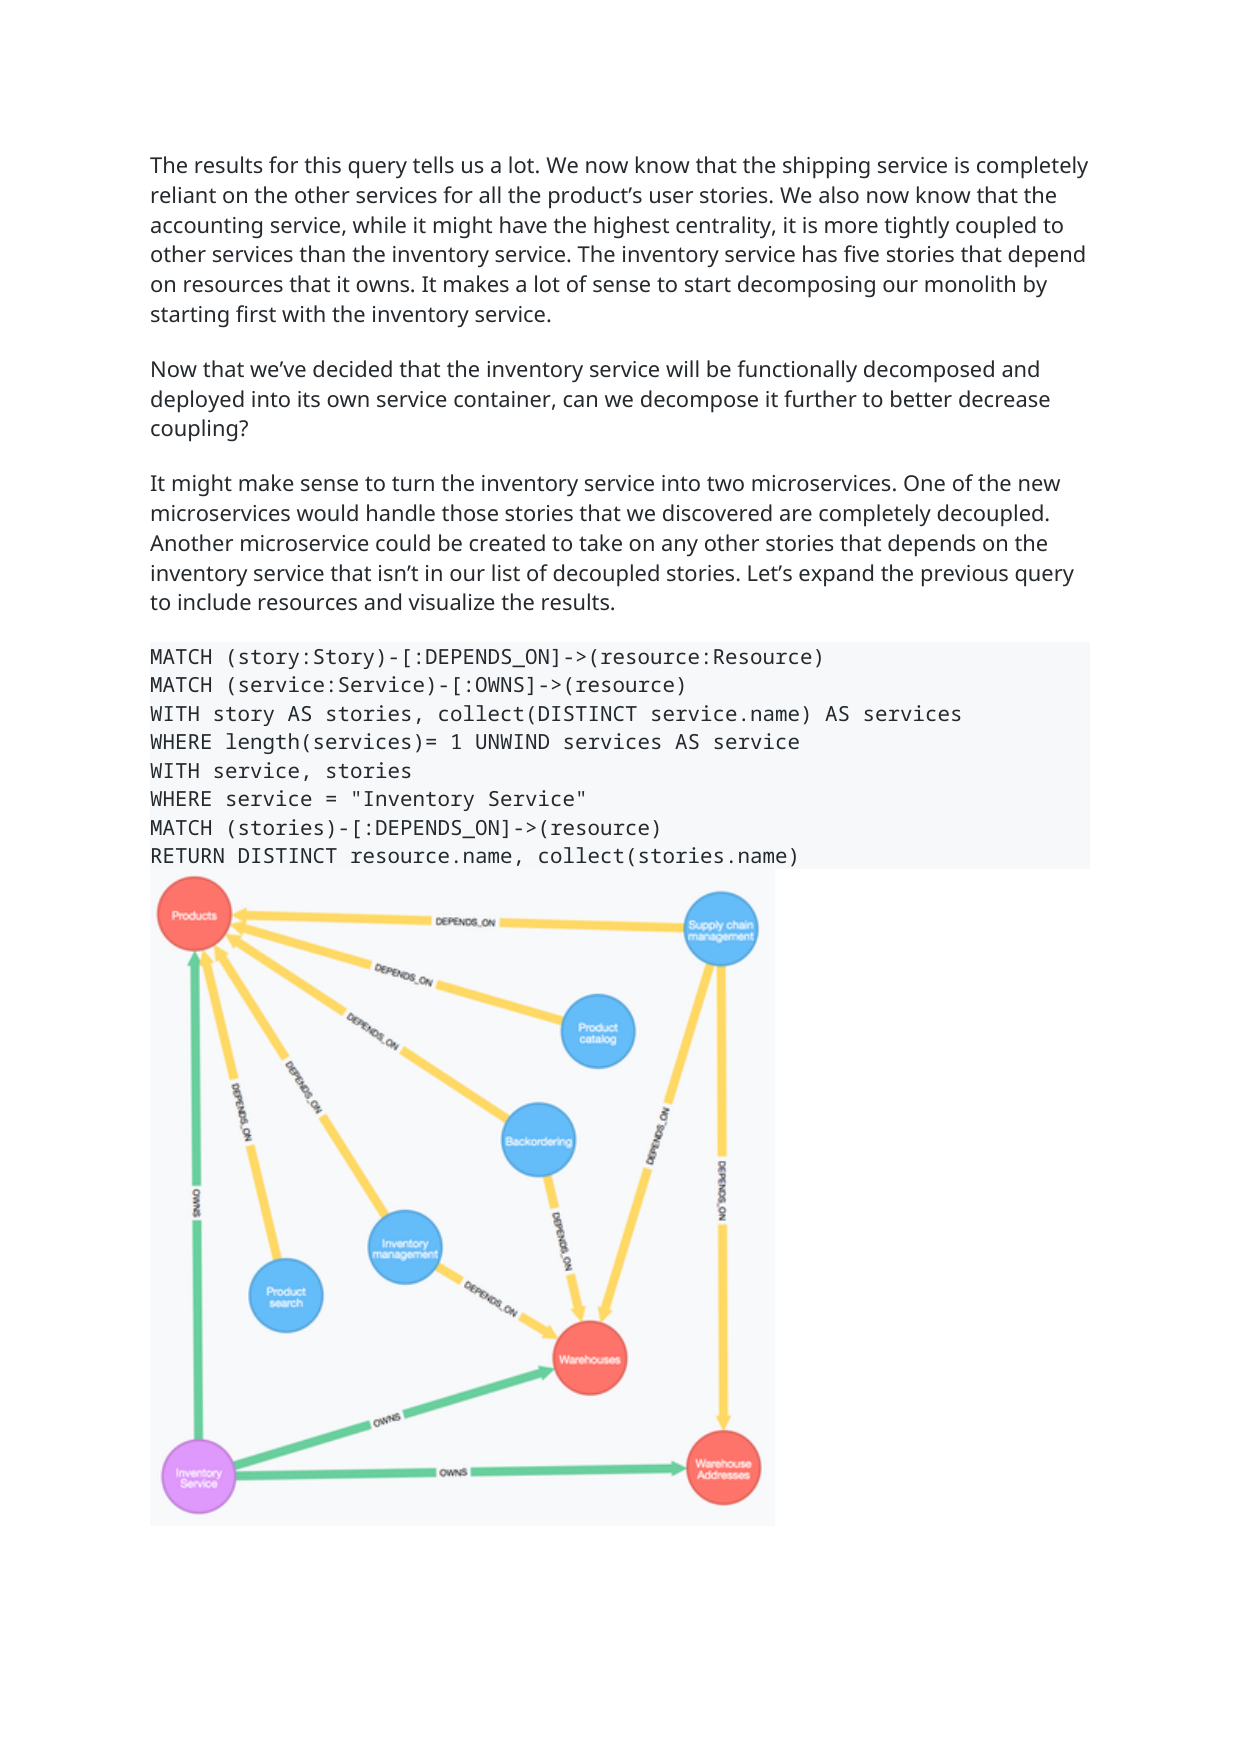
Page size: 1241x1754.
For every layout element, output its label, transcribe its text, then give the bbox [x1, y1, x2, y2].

picture [150, 869, 775, 1526]
text The results for this query tells us a lot. We now know that the shipping service is completely reliant on the other services for all the product’s user stories. We also now know that the accounting service, while it might have the highest centrality, it is more tightly coupled to other services than the inventory service. The inventory service has five stories that depend on resources that it owns. It makes a lot of sense to start decomposing our monolith by starting first with the inventory service. [150, 150, 1090, 329]
text WHERE length(services)= 1 UNWIND services AS service [150, 727, 1090, 756]
text WHERE service = "Inventory Service" [150, 784, 1090, 813]
text MATCH (story:Story)-[:DEPENDS_ON]->(resource:Resource) [150, 642, 1090, 671]
text It might make sense to turn the inventory service into two microservices. One of the new microservices would handle those stories that we discovered are completely decoupled. Another microservice could be created to take on any other stories that depends on the inventory service that isn’t in our list of decoupled stories. Let’s expand the previous query to include resources and visualize the results. [150, 468, 1090, 617]
text WITH service, stories [150, 756, 1090, 784]
text Now that we’ve decided that the inventory service will be functionally decomposed and deployed into its own service container, can we decompose it further to better decrease coupling? [150, 354, 1090, 443]
text MATCH (stories)-[:DEPENDS_ON]->(resource) [150, 813, 1090, 841]
text MATCH (service:Service)-[:OWNS]->(resource) [150, 671, 1090, 699]
text WITH story AS stories, collect(DISTINCT service.name) AS services [150, 699, 1090, 727]
text RETURN DISTINCT resource.name, collect(stories.name) [150, 841, 1090, 869]
